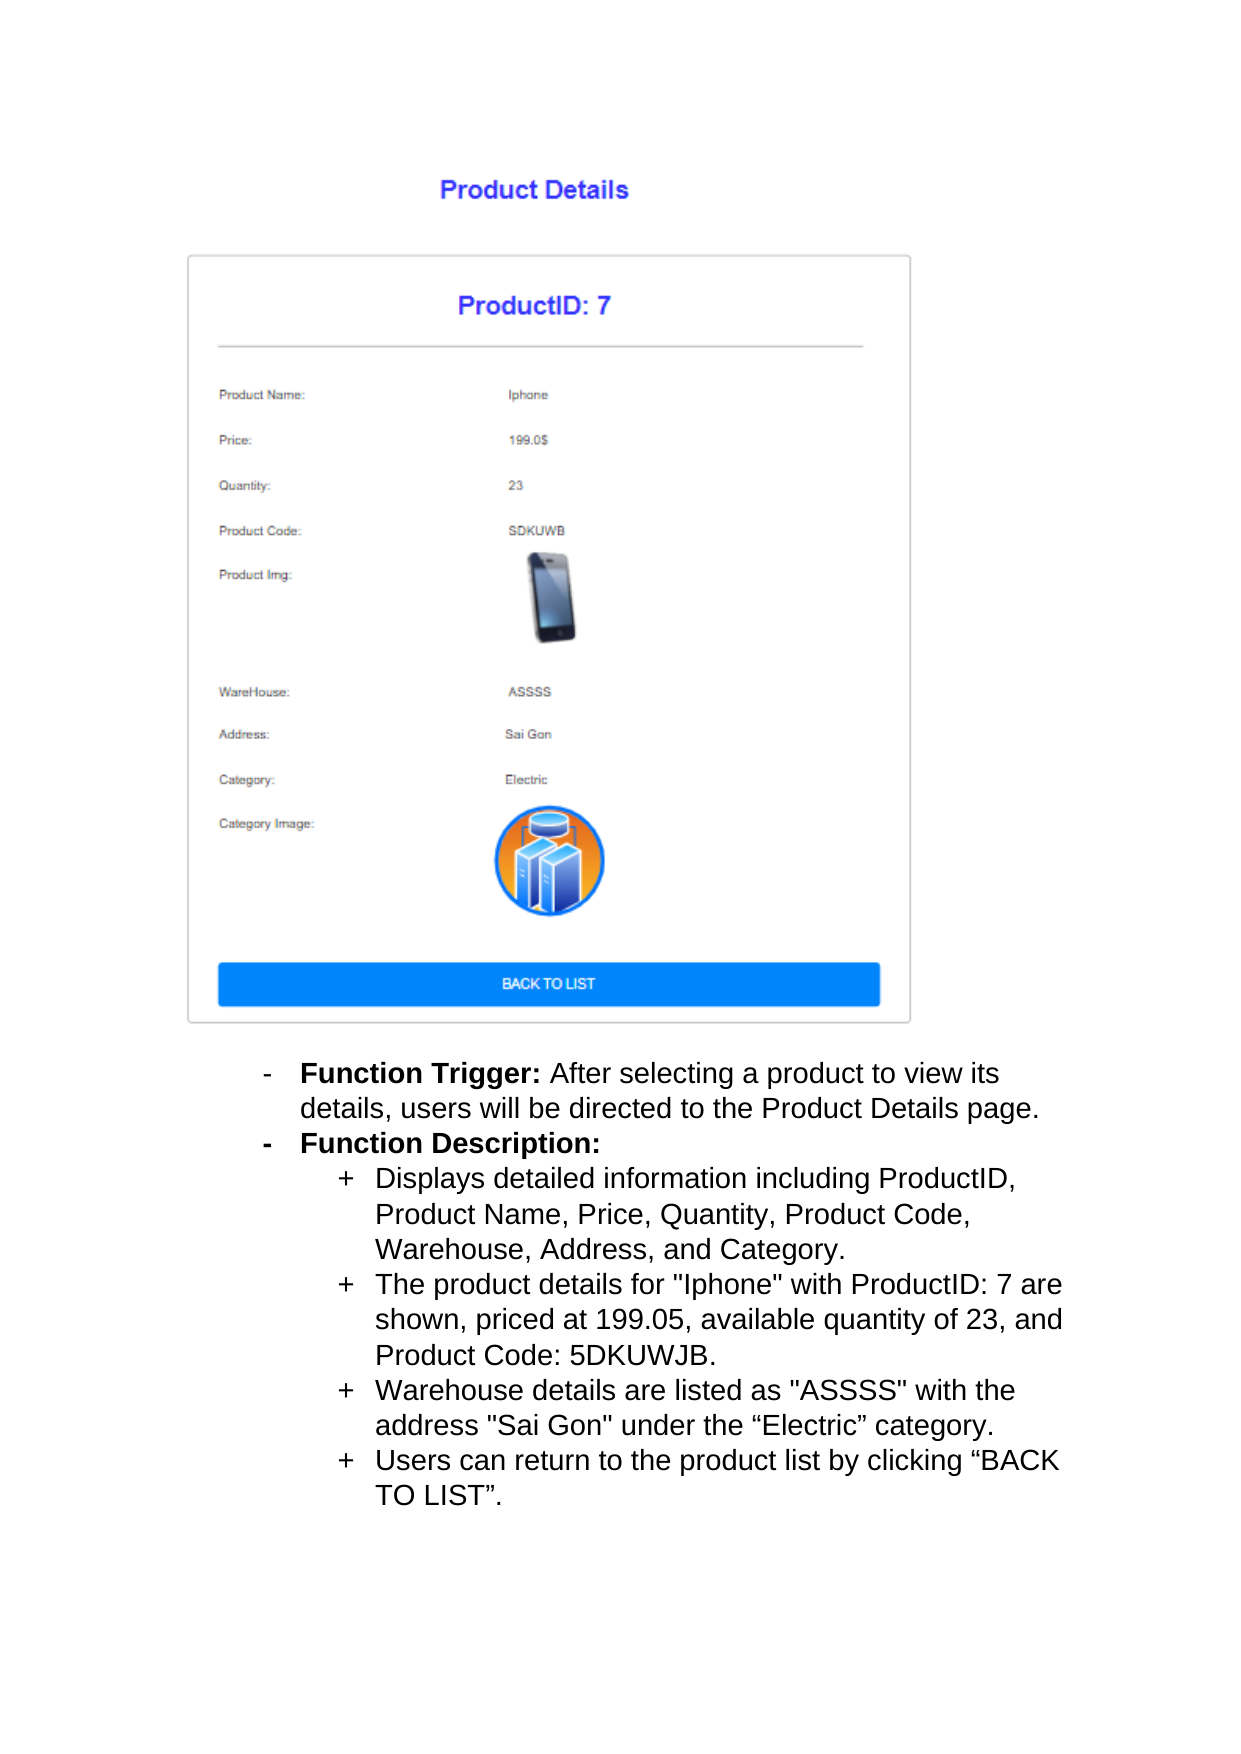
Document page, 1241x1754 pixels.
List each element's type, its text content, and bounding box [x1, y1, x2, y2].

list Users can return to the product list by clicking “BACK TO LIST”. [337, 1443, 1090, 1512]
picture [150, 150, 941, 1030]
list Displays detailed information including ProductID, Product Name, Price, Quantity, Product Code, Warehouse, Address, and Category. [337, 1162, 1090, 1266]
list Function Description: [262, 1126, 1090, 1160]
list Function Trigger: After selecting a product to view its details, users will be directed to the Product Details page. [262, 1056, 1090, 1125]
list The product details for "Iphone" with ProductID: 7 are shown, priced at 199.05, available quantity of 23, and Product Code: 5DKUWJB. [337, 1267, 1090, 1371]
list Warehouse details are listed as "ASSSS" with the address "Sai Gon" under the “Electric” category. [337, 1373, 1090, 1442]
